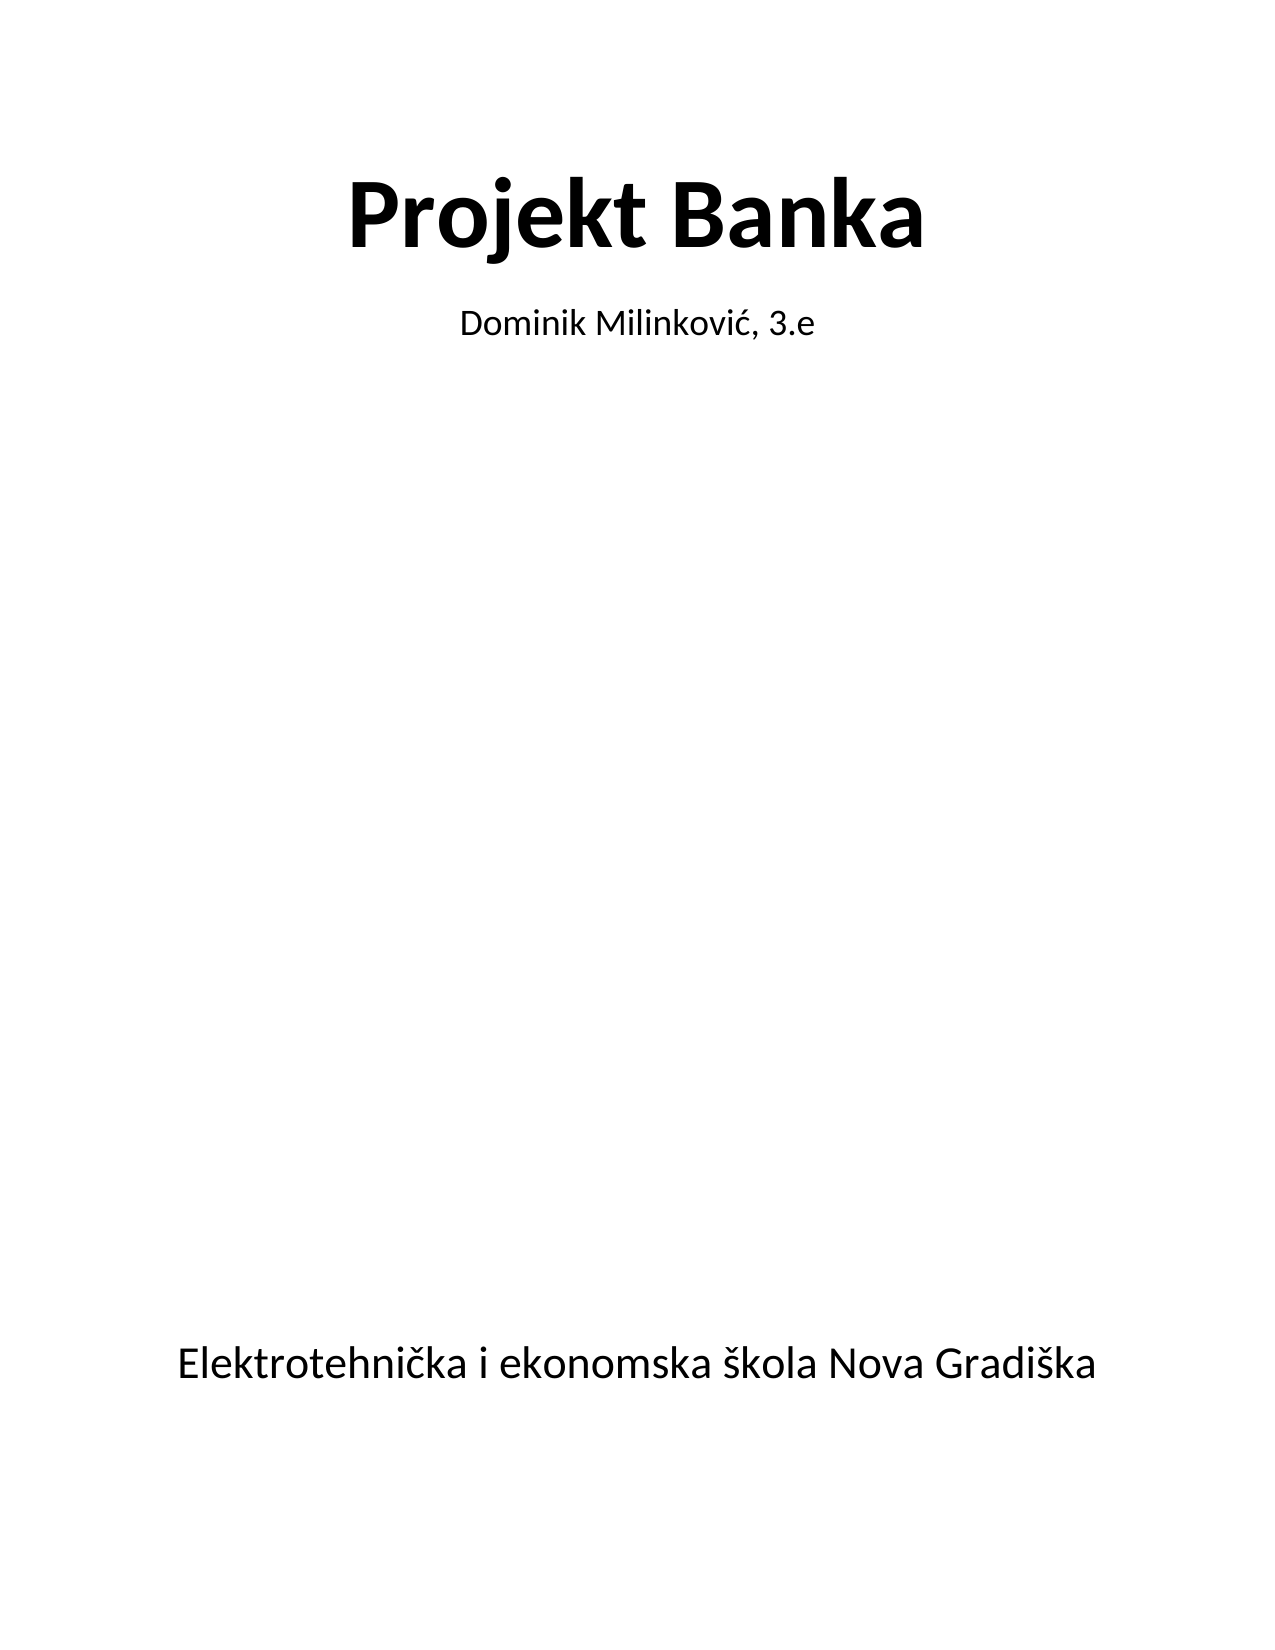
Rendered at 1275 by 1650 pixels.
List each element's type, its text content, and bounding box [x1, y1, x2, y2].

text Elektrotehnička i ekonomska škola Nova Gradiška [150, 1334, 1125, 1390]
text Projekt Banka [150, 150, 1125, 272]
text Dominik Milinković, 3.e [150, 298, 1125, 344]
